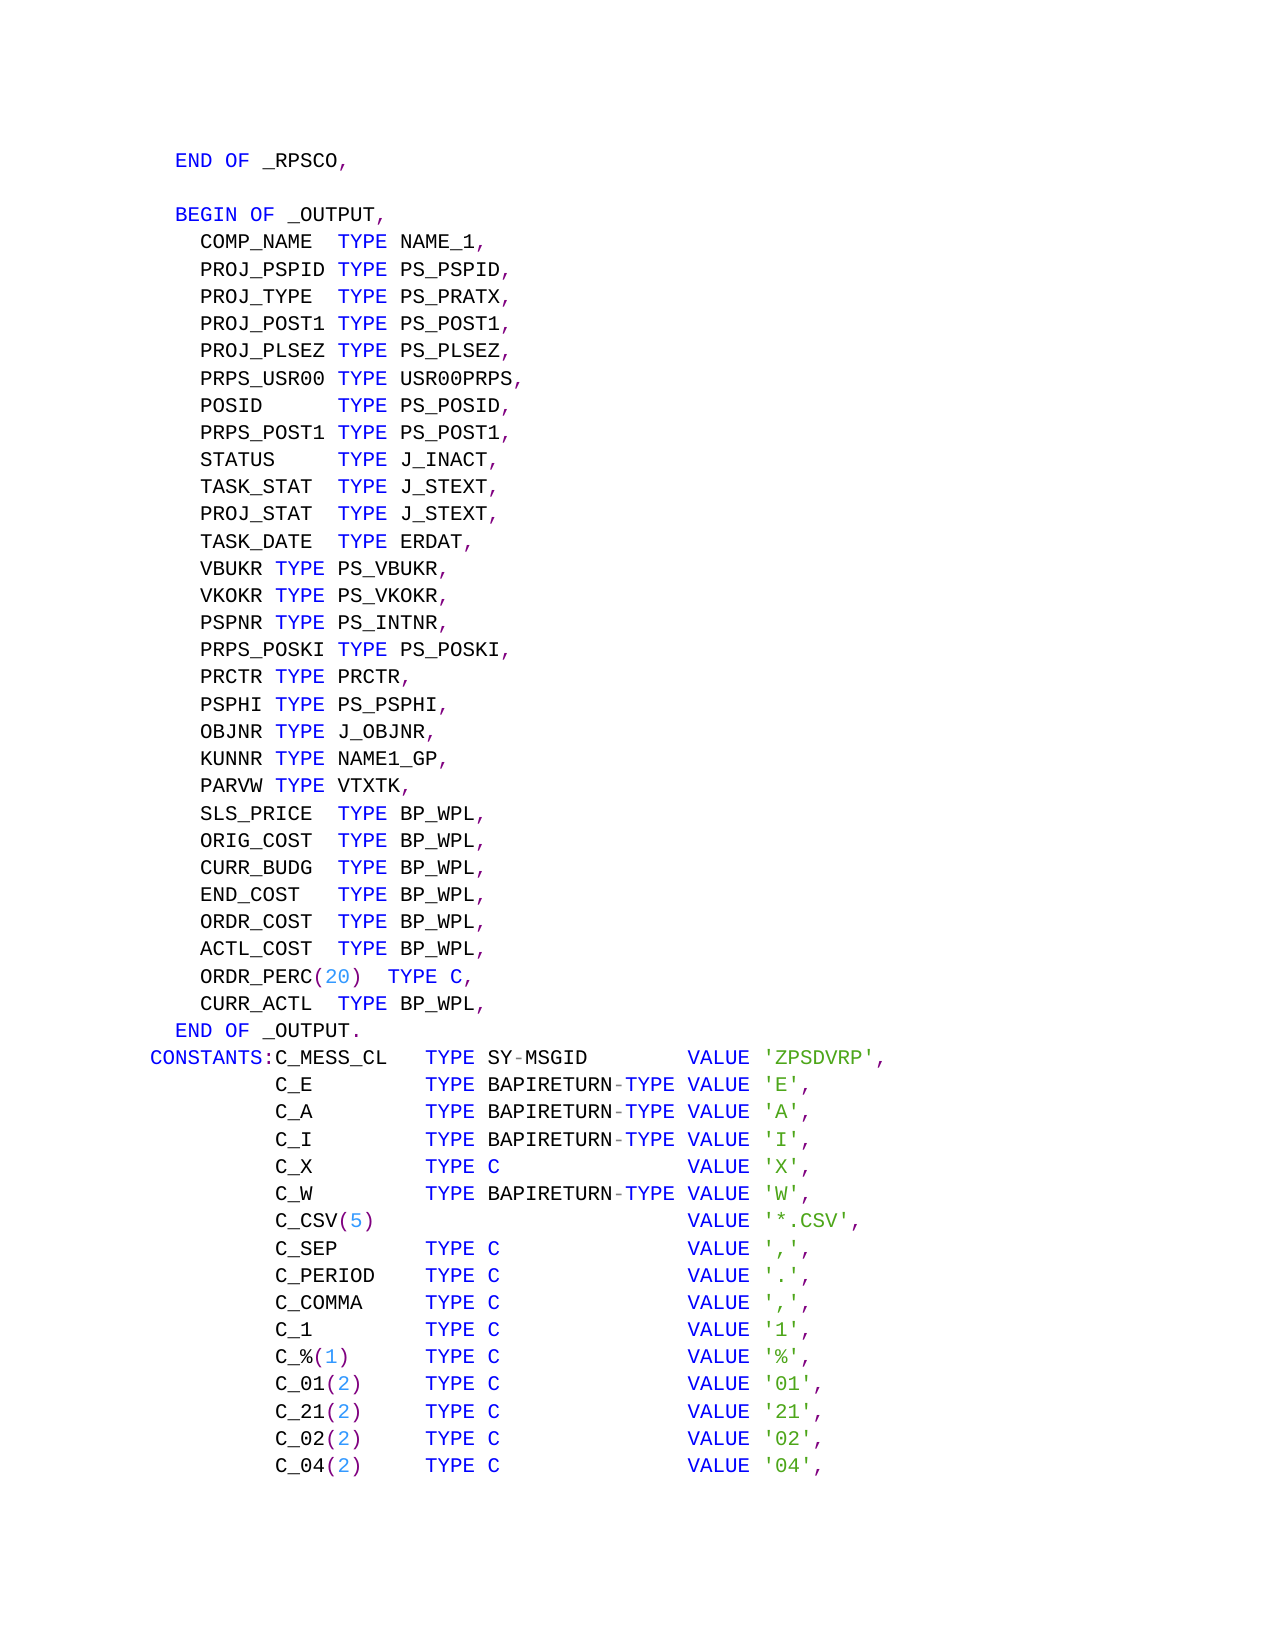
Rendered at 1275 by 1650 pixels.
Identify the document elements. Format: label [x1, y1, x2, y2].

text [150, 150, 1125, 1479]
